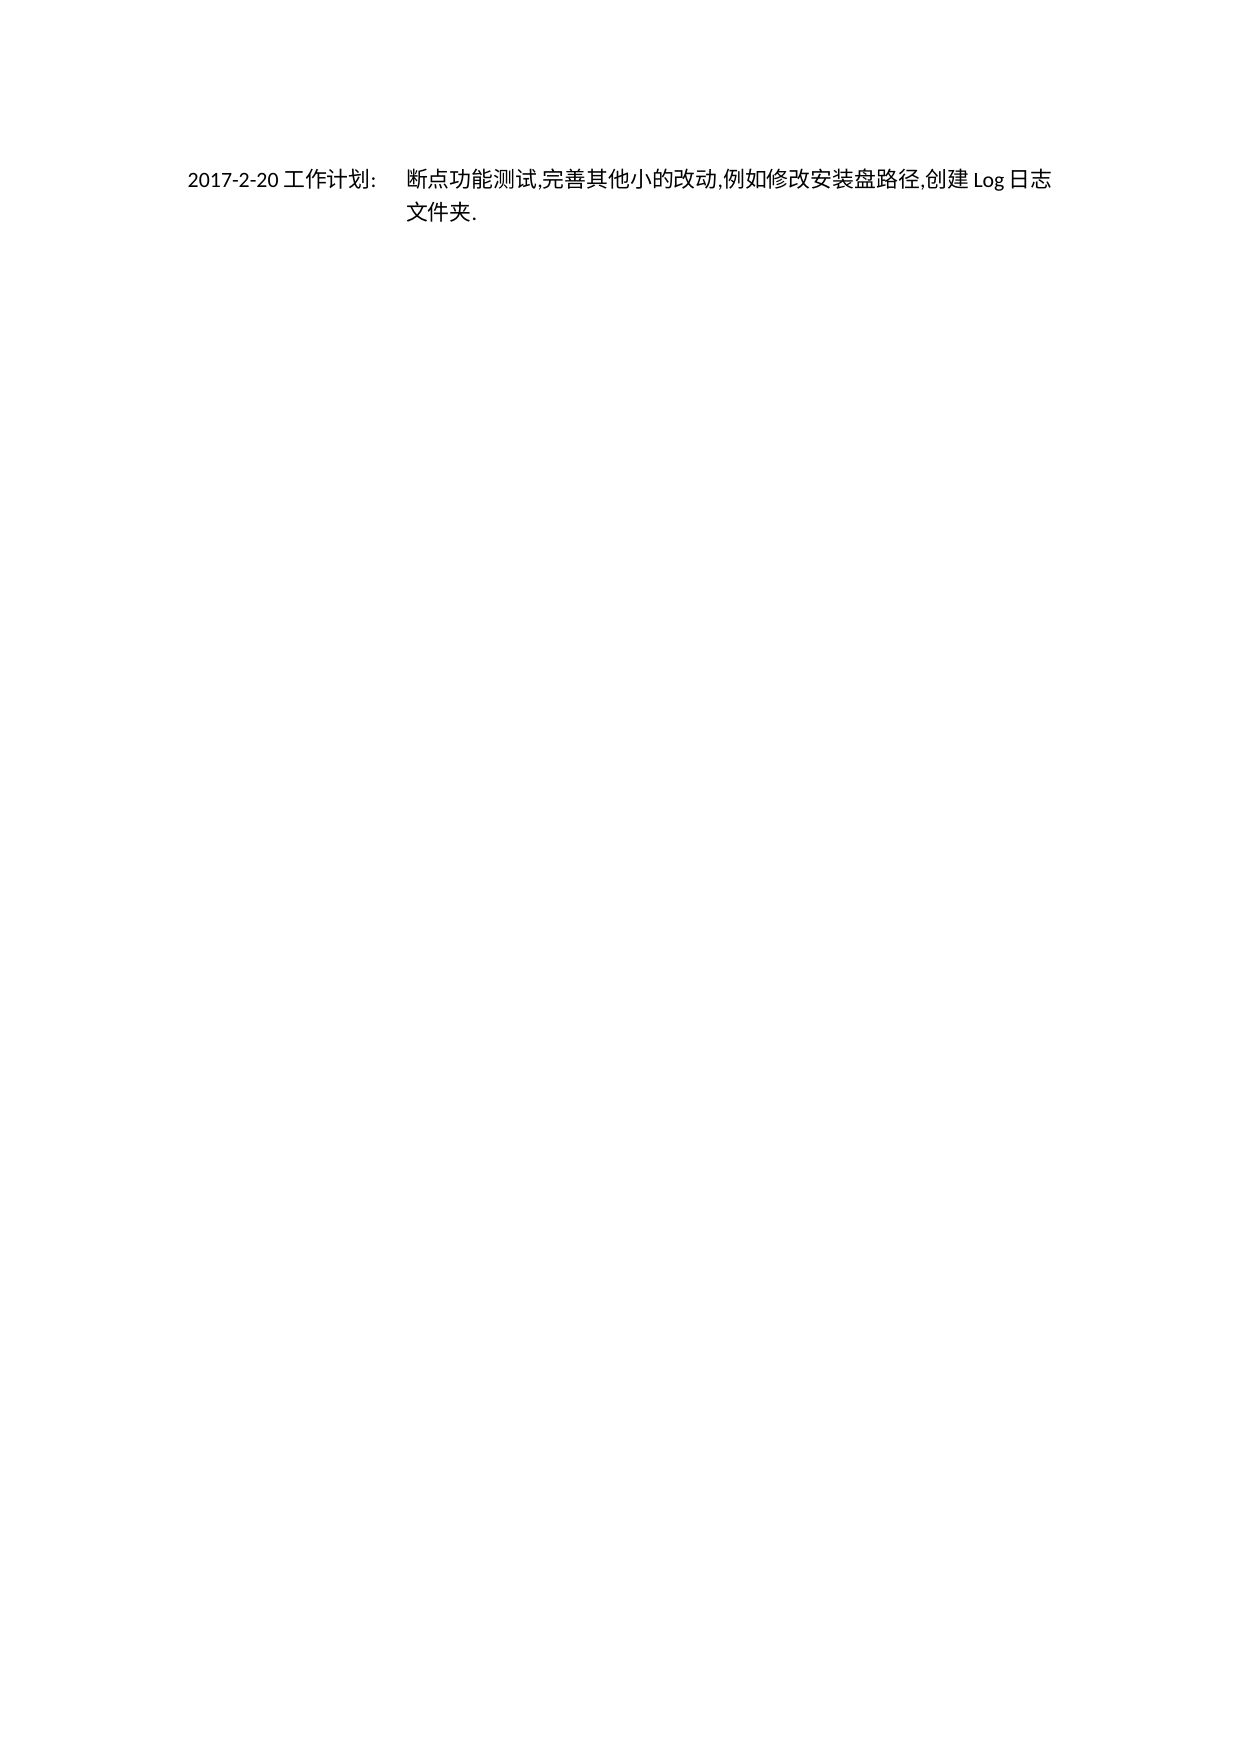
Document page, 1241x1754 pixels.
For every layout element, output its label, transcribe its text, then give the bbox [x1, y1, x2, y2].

text 2017-2-20工作计划: 断点功能测试,完善其他小的改动,例如修改安装盘路径,创建Log日志文件夹. [187, 162, 1053, 227]
